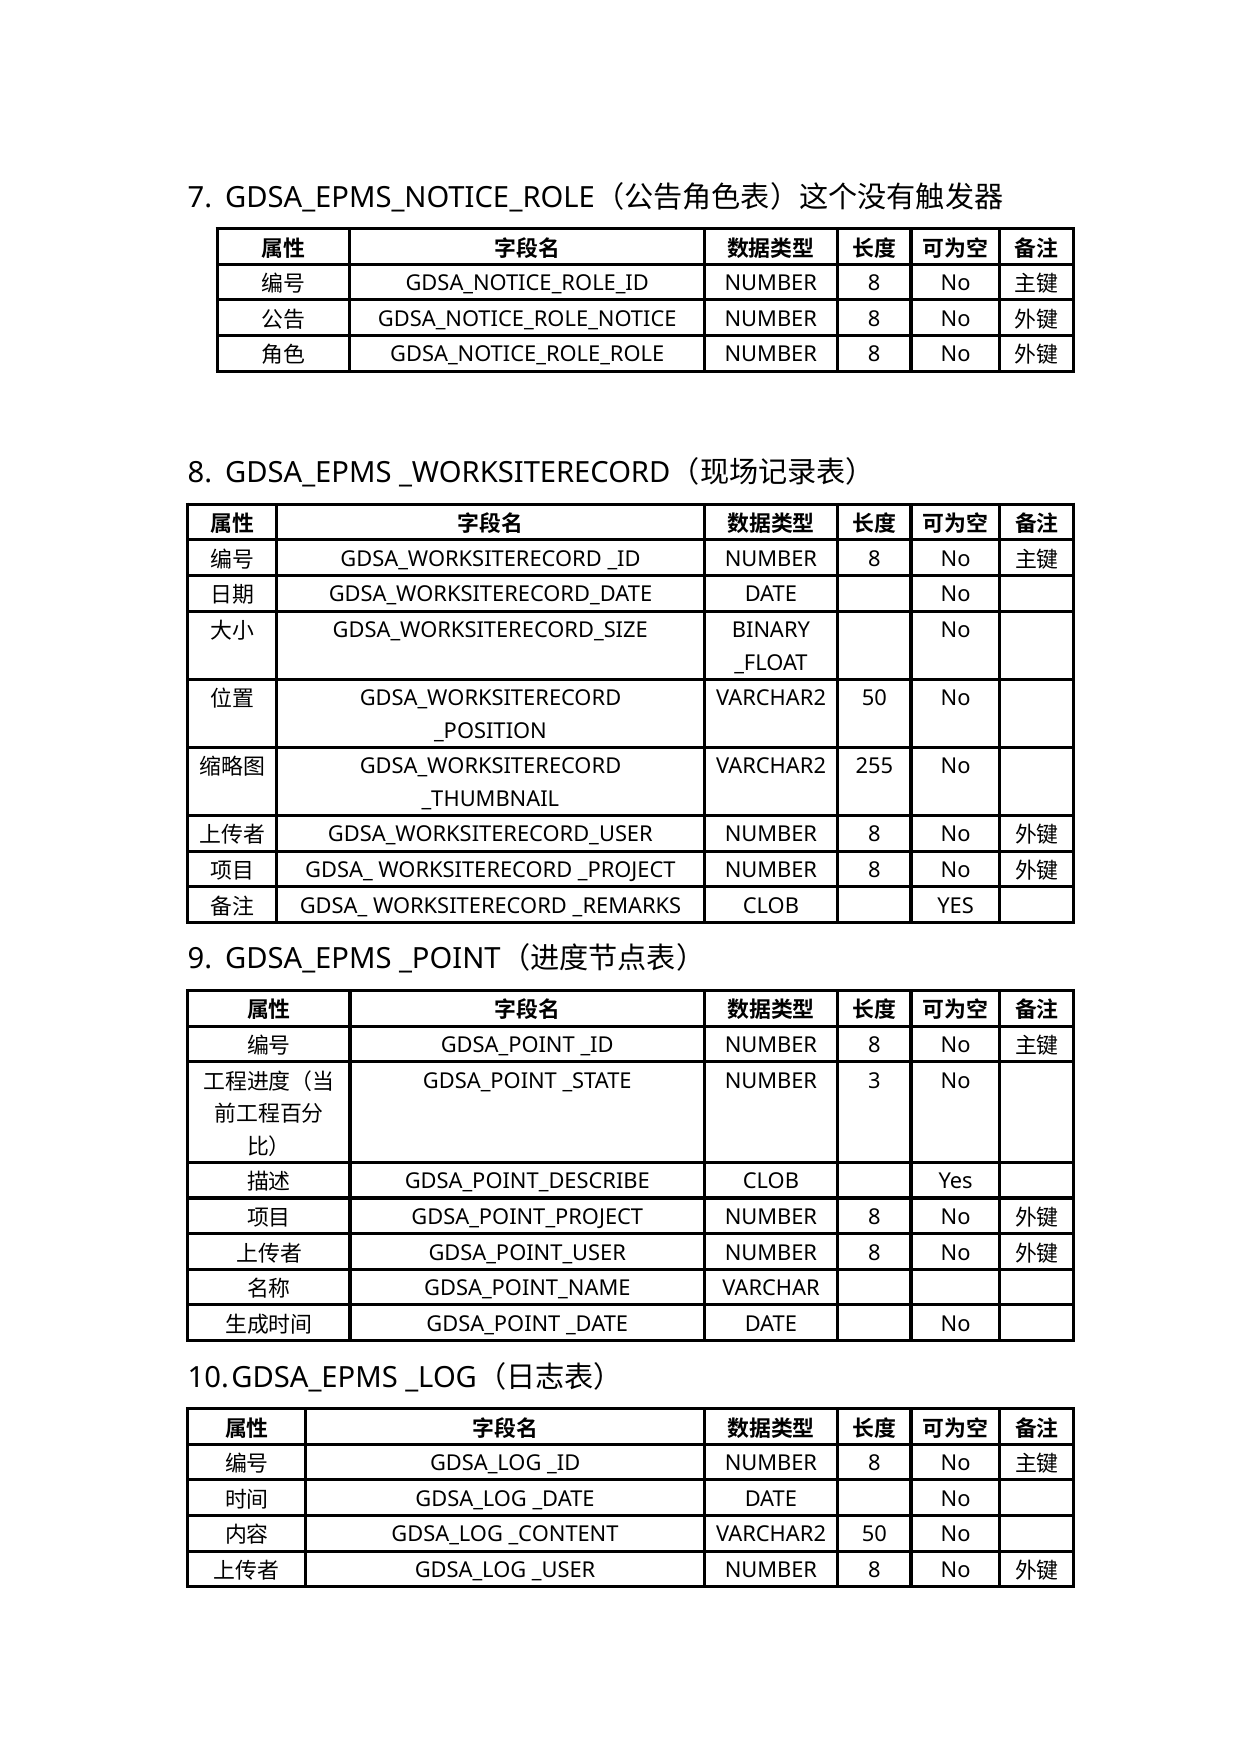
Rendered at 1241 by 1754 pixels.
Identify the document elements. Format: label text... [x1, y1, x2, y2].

table_cell [839, 577, 909, 609]
table_cell 50 [839, 681, 909, 746]
table_cell [839, 888, 909, 921]
table_cell 项目 [189, 1200, 348, 1232]
table_header 长度 [839, 230, 909, 263]
table_cell 工程进度（当前工程百分比） [189, 1063, 348, 1161]
table_cell 50 [839, 1517, 909, 1549]
table_cell 大小 [189, 613, 275, 678]
table_cell No [913, 1517, 998, 1549]
table_cell 日期 [189, 577, 275, 609]
table_cell 外键 [1001, 817, 1072, 849]
table_header 备注 [1001, 992, 1072, 1024]
table_cell 8 [839, 266, 909, 298]
table_cell 上传者 [189, 817, 275, 849]
table_header 属性 [189, 506, 275, 538]
table_cell No [913, 1553, 998, 1585]
table_cell GDSA_LOG _CONTENT [307, 1517, 703, 1549]
table_header 字段名 [351, 230, 703, 263]
table_cell BINARY _FLOAT [706, 613, 836, 678]
table_cell No [913, 853, 998, 885]
table_cell 外键 [1001, 1235, 1072, 1268]
table_cell VARCHAR [706, 1271, 836, 1303]
table_header 属性 [189, 992, 348, 1024]
table_cell 8 [839, 1200, 909, 1232]
table_cell DATE [706, 577, 836, 609]
table_header 数据类型 [706, 506, 836, 538]
table_cell 时间 [189, 1481, 304, 1514]
table_cell YES [913, 888, 998, 921]
table_cell [1001, 577, 1072, 609]
list GDSA_EPMS _LOG（日志表） [187, 1342, 1053, 1407]
table_cell No [913, 1200, 998, 1232]
table_cell No [913, 1235, 998, 1268]
table_header 备注 [1001, 506, 1072, 538]
table_header 长度 [839, 506, 909, 538]
table_cell GDSA_ WORKSITERECORD _PROJECT [278, 853, 703, 885]
table_cell 上传者 [189, 1235, 348, 1268]
table_cell 外键 [1001, 1200, 1072, 1232]
table_cell 8 [839, 337, 909, 369]
list GDSA_EPMS _WORKSITERECORD（现场记录表） [187, 438, 1053, 503]
table_cell 生成时间 [189, 1306, 348, 1339]
table_cell [1001, 1063, 1072, 1161]
table_cell No [913, 266, 998, 298]
table_cell 3 [839, 1063, 909, 1161]
table_cell NUMBER [706, 301, 836, 334]
table_cell 角色 [219, 337, 348, 369]
table_cell DATE [706, 1306, 836, 1339]
table_cell GDSA_POINT _DATE [352, 1306, 703, 1339]
table_header 字段名 [278, 506, 703, 538]
table_cell 外键 [1001, 337, 1072, 369]
table_cell 位置 [189, 681, 275, 746]
table_cell GDSA_WORKSITERECORD _THUMBNAIL [278, 749, 703, 814]
table_cell NUMBER [706, 1553, 836, 1585]
table_cell 外键 [1001, 301, 1072, 334]
table_cell GDSA_POINT_NAME [352, 1271, 703, 1303]
table_cell No [913, 1306, 998, 1339]
table_cell GDSA_POINT_DESCRIBE [352, 1164, 703, 1196]
table_cell [1001, 1271, 1072, 1303]
table_header 备注 [1001, 230, 1072, 263]
table_cell [1001, 1164, 1072, 1196]
table_cell NUMBER [706, 1200, 836, 1232]
table_cell 公告 [219, 301, 348, 334]
table_header 可为空 [913, 1410, 998, 1443]
table_cell DATE [706, 1481, 836, 1514]
table_header 备注 [1001, 1410, 1072, 1443]
table_cell GDSA_NOTICE_ROLE_ROLE [351, 337, 703, 369]
table_cell NUMBER [706, 1446, 836, 1478]
table_cell NUMBER [706, 541, 836, 574]
table_cell GDSA_LOG _ID [307, 1446, 703, 1478]
table_cell VARCHAR2 [706, 749, 836, 814]
table_header 数据类型 [706, 230, 836, 263]
table_cell 名称 [189, 1271, 348, 1303]
table_cell 上传者 [189, 1553, 304, 1585]
table_cell 外键 [1001, 853, 1072, 885]
table_cell 编号 [189, 1028, 348, 1060]
table_cell NUMBER [706, 1235, 836, 1268]
table_cell 255 [839, 749, 909, 814]
table_cell [839, 1306, 909, 1339]
table_cell GDSA_WORKSITERECORD_USER [278, 817, 703, 849]
table_header 可为空 [913, 992, 998, 1024]
table_cell 主键 [1001, 1446, 1072, 1478]
table_header 可为空 [913, 230, 998, 263]
table_cell No [913, 1481, 998, 1514]
table_cell 编号 [189, 541, 275, 574]
table_cell VARCHAR2 [706, 1517, 836, 1549]
table_cell GDSA_WORKSITERECORD_SIZE [278, 613, 703, 678]
table_cell GDSA_WORKSITERECORD _POSITION [278, 681, 703, 746]
table_cell No [913, 749, 998, 814]
table_cell No [913, 1028, 998, 1060]
table_cell 内容 [189, 1517, 304, 1549]
table_cell No [913, 301, 998, 334]
table_cell NUMBER [706, 853, 836, 885]
table_cell CLOB [706, 888, 836, 921]
table_header 数据类型 [706, 1410, 836, 1443]
table_cell No [913, 577, 998, 609]
table_cell 外键 [1001, 1553, 1072, 1585]
table_cell No [913, 337, 998, 369]
table_cell 主键 [1001, 266, 1072, 298]
table_cell GDSA_ WORKSITERECORD _REMARKS [278, 888, 703, 921]
table_cell 8 [839, 1553, 909, 1585]
table_cell 编号 [219, 266, 348, 298]
table_cell GDSA_WORKSITERECORD _ID [278, 541, 703, 574]
table_cell [1001, 1481, 1072, 1514]
table_cell GDSA_POINT _ID [352, 1028, 703, 1060]
table_cell 8 [839, 301, 909, 334]
table_cell No [913, 681, 998, 746]
table_cell NUMBER [706, 1028, 836, 1060]
table_cell No [913, 817, 998, 849]
table_header 数据类型 [706, 992, 836, 1024]
table_cell Yes [913, 1164, 998, 1196]
table_cell 8 [839, 1235, 909, 1268]
table_cell NUMBER [706, 337, 836, 369]
table_cell 8 [839, 1028, 909, 1060]
table_cell 缩略图 [189, 749, 275, 814]
table_cell No [913, 613, 998, 678]
table_cell 主键 [1001, 541, 1072, 574]
list GDSA_EPMS_NOTICE_ROLE（公告角色表）这个没有触发器 [187, 162, 1053, 227]
table_cell 描述 [189, 1164, 348, 1196]
table_cell GDSA_LOG _DATE [307, 1481, 703, 1514]
list GDSA_EPMS _POINT（进度节点表） [187, 924, 1053, 989]
table_cell [839, 613, 909, 678]
table_cell 8 [839, 853, 909, 885]
table_cell GDSA_LOG _USER [307, 1553, 703, 1585]
table_cell VARCHAR2 [706, 681, 836, 746]
table_cell [839, 1481, 909, 1514]
table_cell GDSA_POINT_PROJECT [352, 1200, 703, 1232]
table_cell 项目 [189, 853, 275, 885]
table_cell 备注 [189, 888, 275, 921]
table_cell GDSA_NOTICE_ROLE_ID [351, 266, 703, 298]
table_cell No [913, 1446, 998, 1478]
table_cell [1001, 613, 1072, 678]
table_cell [1001, 749, 1072, 814]
table_header 可为空 [913, 506, 998, 538]
table_header 长度 [839, 1410, 909, 1443]
table_cell [1001, 1517, 1072, 1549]
table_cell [1001, 681, 1072, 746]
table_cell [1001, 888, 1072, 921]
table_header 字段名 [352, 992, 703, 1024]
table_cell GDSA_POINT_USER [352, 1235, 703, 1268]
table_cell NUMBER [706, 266, 836, 298]
table_cell No [913, 541, 998, 574]
table_cell NUMBER [706, 1063, 836, 1161]
table_cell 编号 [189, 1446, 304, 1478]
table_cell 8 [839, 1446, 909, 1478]
table_cell 8 [839, 817, 909, 849]
table_cell [839, 1271, 909, 1303]
table_cell GDSA_WORKSITERECORD_DATE [278, 577, 703, 609]
table_cell 主键 [1001, 1028, 1072, 1060]
table_cell [913, 1271, 998, 1303]
table_cell GDSA_NOTICE_ROLE_NOTICE [351, 301, 703, 334]
table_header 长度 [839, 992, 909, 1024]
table_cell NUMBER [706, 817, 836, 849]
table_cell [839, 1164, 909, 1196]
table_cell No [913, 1063, 998, 1161]
table_cell GDSA_POINT _STATE [352, 1063, 703, 1161]
table_cell CLOB [706, 1164, 836, 1196]
table_cell [1001, 1306, 1072, 1339]
table_header 属性 [189, 1410, 304, 1443]
table_cell 8 [839, 541, 909, 574]
table_header 属性 [219, 230, 348, 263]
table_header 字段名 [307, 1410, 703, 1443]
